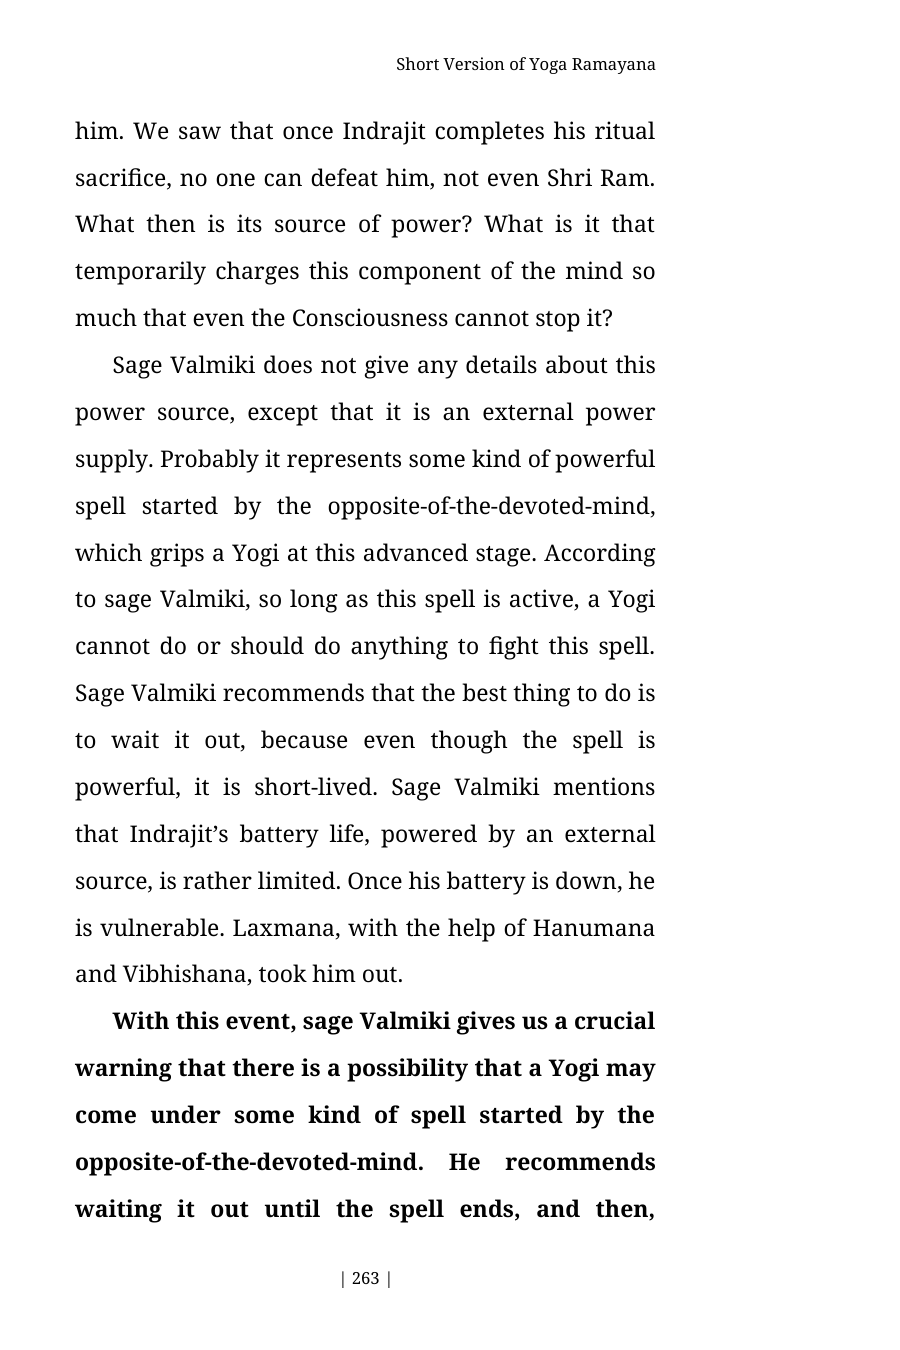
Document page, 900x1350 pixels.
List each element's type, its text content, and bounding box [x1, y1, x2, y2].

text Sage Valmiki does not give any details about this power source, except that it is an external power supply. Probably it represents some kind of powerful spell started by the opposite-of-the-devoted-mind, which grips a Yogi at this advanced stage. According to sage Valmiki, so long as this spell is active, a Yogi cannot do or should do anything to fight this spell. Sage Valmiki recommends that the best thing to do is to wait it out, because even though the spell is powerful, it is short-lived. Sage Valmiki mentions that Indrajit’s battery life, powered by an external source, is rather limited. Once his battery is down, he is vulnerable. Laxmana, with the help of Hanumana and Vibhishana, took him out. [75, 349, 656, 989]
